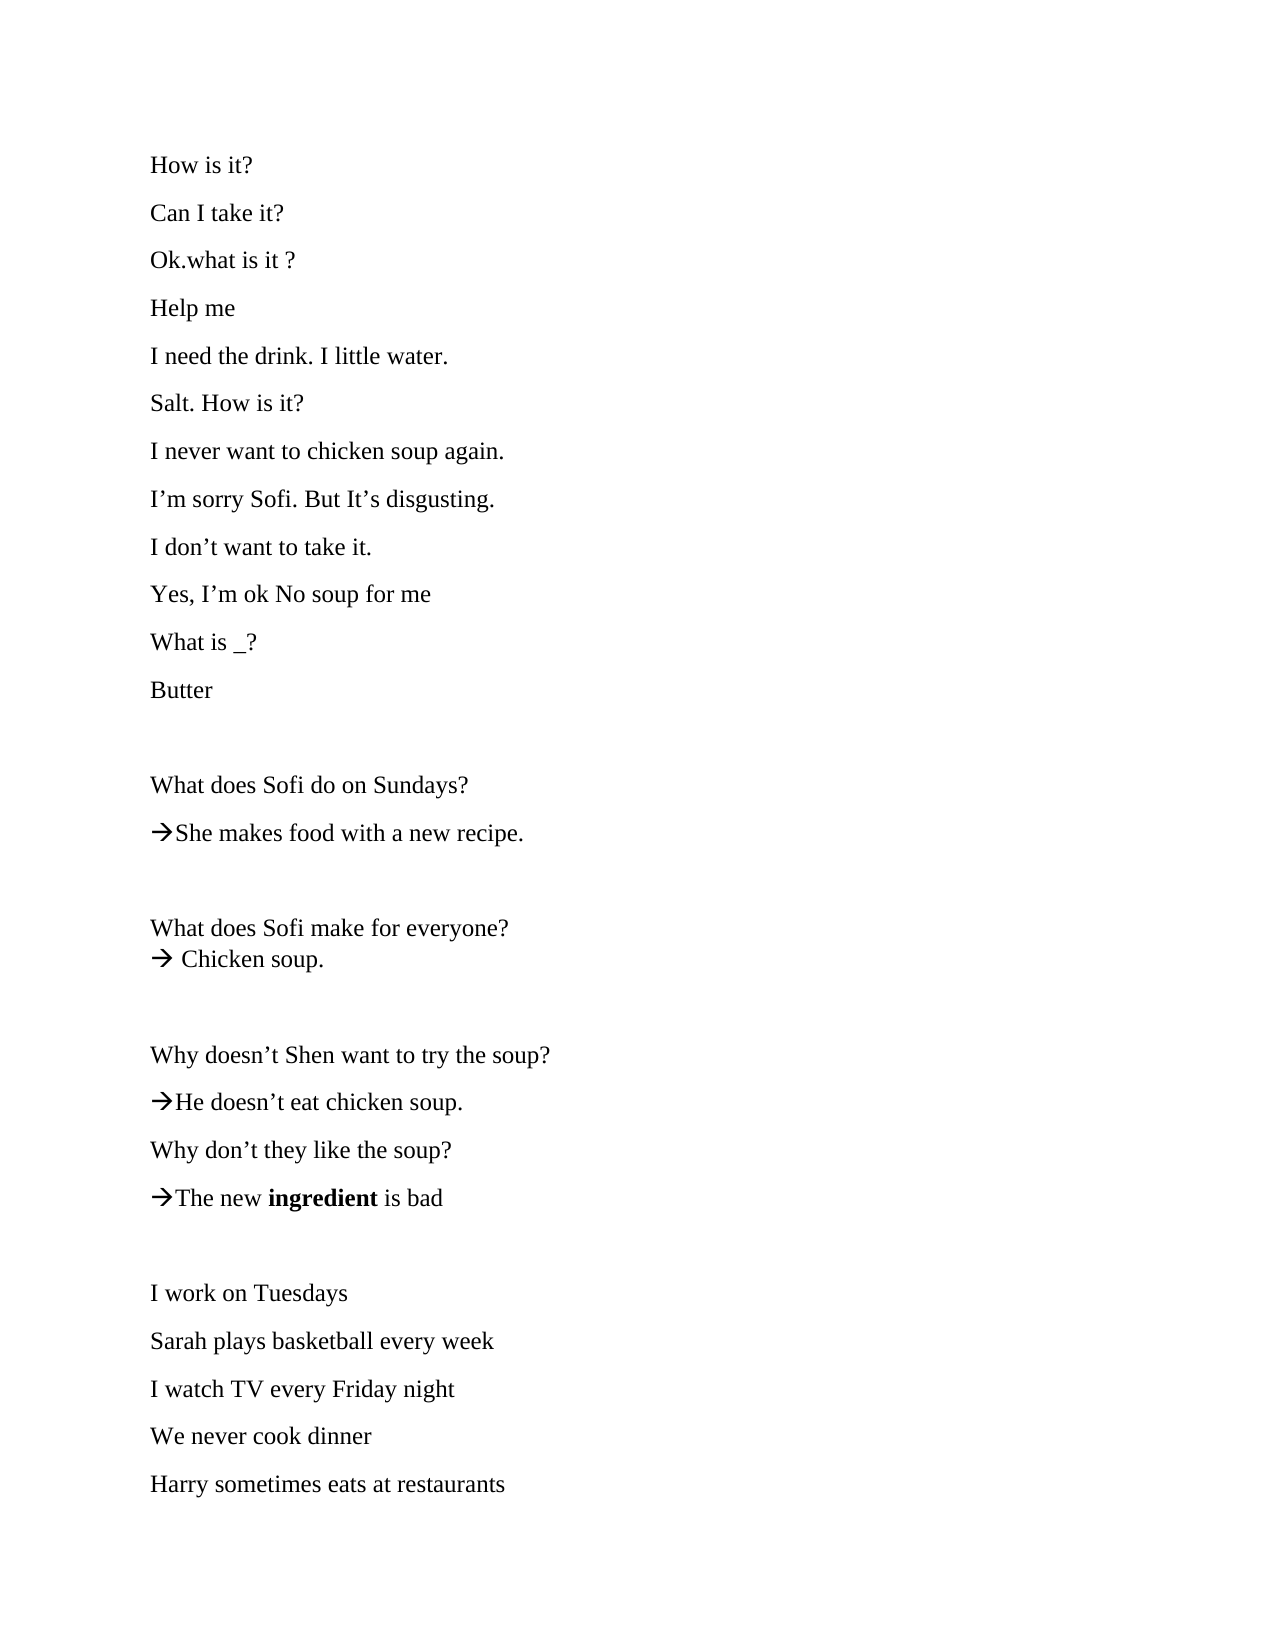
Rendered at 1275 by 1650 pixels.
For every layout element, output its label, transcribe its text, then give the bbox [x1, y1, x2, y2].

text Butter [150, 675, 1125, 703]
text I never want to chicken soup again. [150, 436, 1125, 465]
text I need the drink. I little water. [150, 341, 1125, 369]
text What is _? [150, 627, 1125, 656]
text I don’t want to take it. [150, 532, 1125, 560]
text Why doesn’t Shen want to try the soup? [150, 1040, 1125, 1068]
text The new ingredient is bad [150, 1183, 1125, 1212]
text I work on Tuesdays [150, 1278, 1125, 1307]
text What does Sofi make for everyone? Chicken soup. [150, 913, 1125, 973]
text Can I take it? [150, 198, 1125, 226]
text I watch TV every Friday night [150, 1374, 1125, 1402]
text Sarah plays basketball every week [150, 1326, 1125, 1355]
text How is it? [150, 150, 1125, 179]
text He doesn’t eat chicken soup. [150, 1087, 1125, 1116]
text I’m sorry Sofi. But It’s disgusting. [150, 484, 1125, 513]
text Ok.what is it ? [150, 245, 1125, 274]
text Help me [150, 293, 1125, 322]
text She makes food with a new recipe. [150, 818, 1125, 847]
text Harry sometimes eats at restaurants [150, 1469, 1125, 1498]
text Salt. How is it? [150, 388, 1125, 417]
text We never cook dinner [150, 1421, 1125, 1450]
text Why don’t they like the soup? [150, 1135, 1125, 1164]
text Yes, I’m ok No soup for me [150, 579, 1125, 608]
text What does Sofi do on Sundays? [150, 770, 1125, 799]
